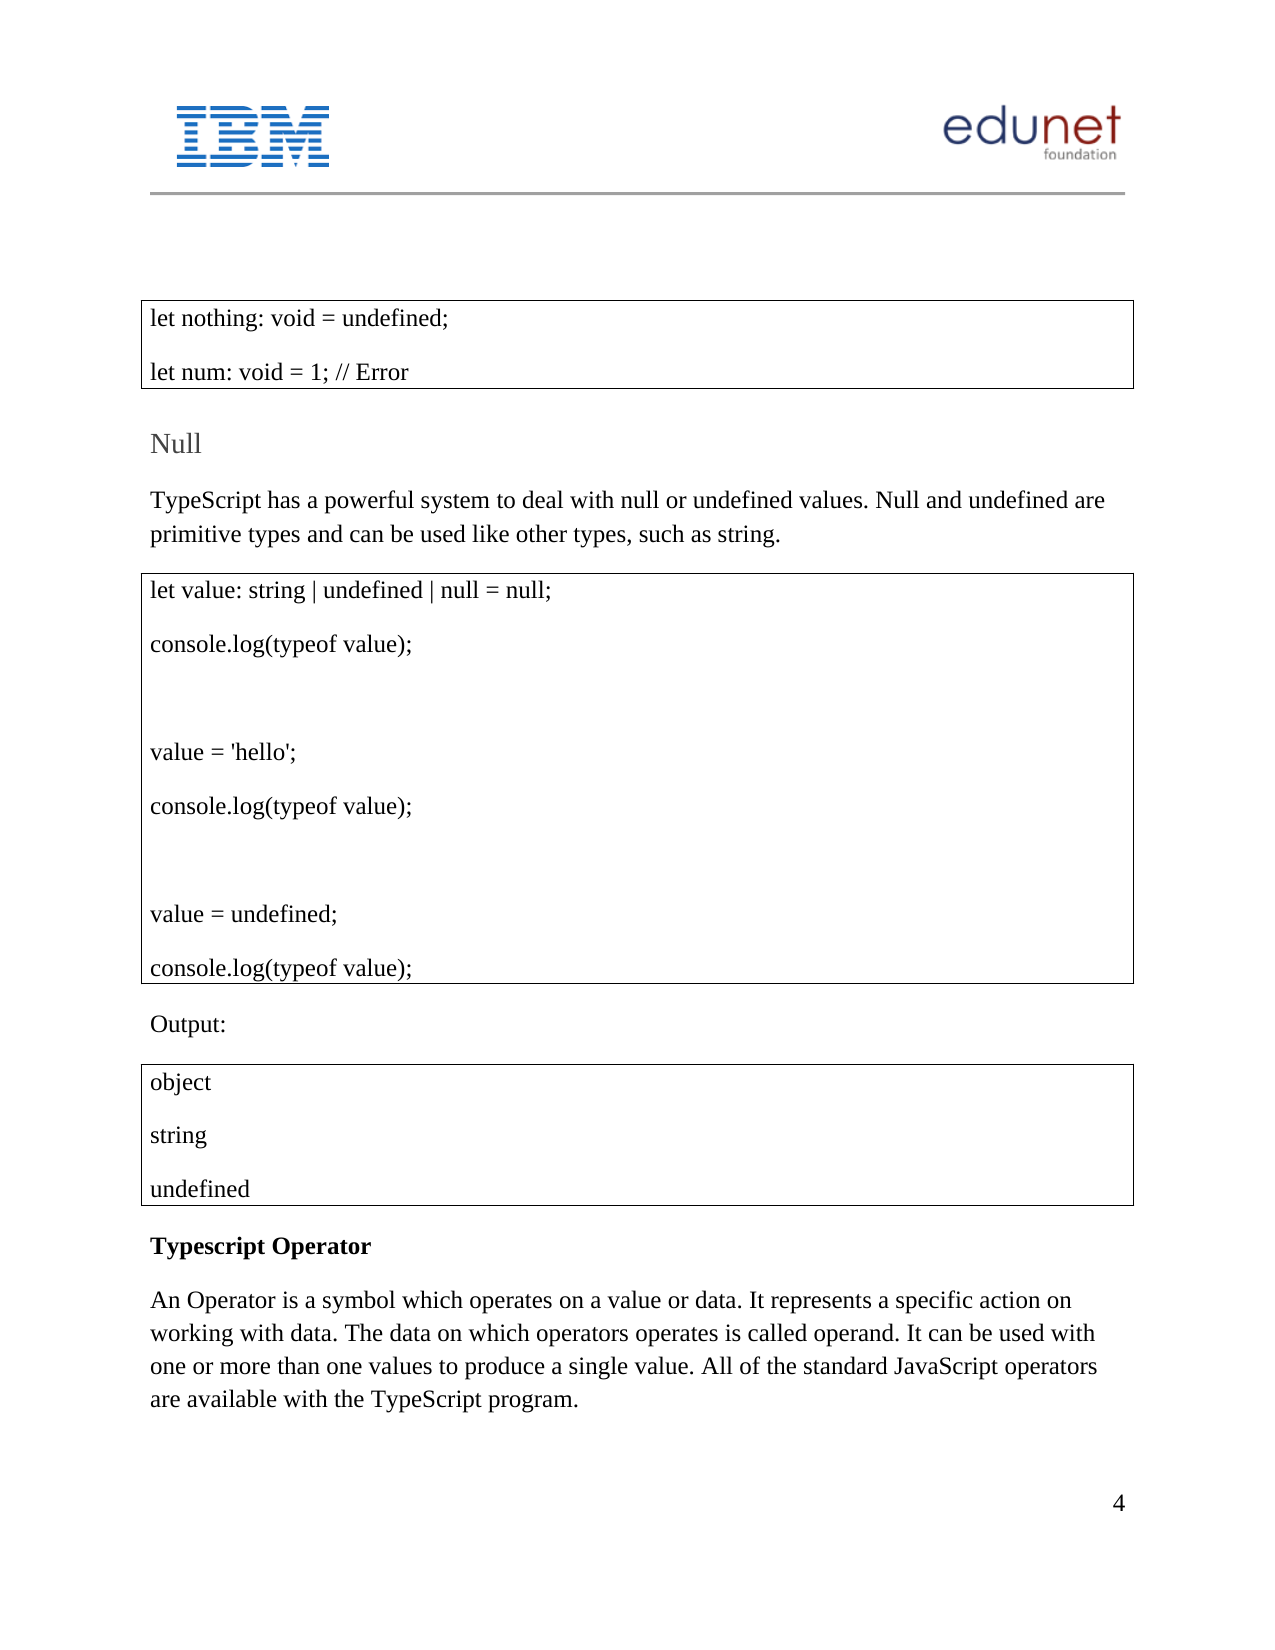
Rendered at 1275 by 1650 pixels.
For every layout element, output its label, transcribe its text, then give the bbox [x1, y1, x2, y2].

text undefined [142, 1171, 1133, 1205]
text let nothing: void = undefined; [142, 301, 1133, 332]
text let value: string | undefined | null = null; [142, 574, 1133, 604]
text console.log(typeof value); [142, 788, 1133, 820]
text let num: void = 1; // Error [142, 354, 1133, 388]
text Output: [150, 1009, 1125, 1038]
text An Operator is a symbol which operates on a value or data. It represents a specific action on working with data. The data on which operators operates is called operand. It can be used with one or more than one values to produce a single value. All of the standard JavaScript operators are available with the TypeScript program. [150, 1285, 1125, 1413]
text object [142, 1065, 1133, 1095]
picture [176, 106, 329, 167]
subtitle Typescript Operator [150, 1231, 1125, 1260]
picture [941, 95, 1125, 167]
text console.log(typeof value); [142, 626, 1133, 658]
text string [142, 1117, 1133, 1149]
text TypeScript has a powerful system to deal with null or undefined values. Null and undefined are primitive types and can be used like other types, such as string. [150, 486, 1125, 547]
text console.log(typeof value); [142, 949, 1133, 983]
text value = undefined; [142, 896, 1133, 927]
text value = 'hello'; [142, 734, 1133, 766]
subtitle Null [150, 426, 1125, 460]
